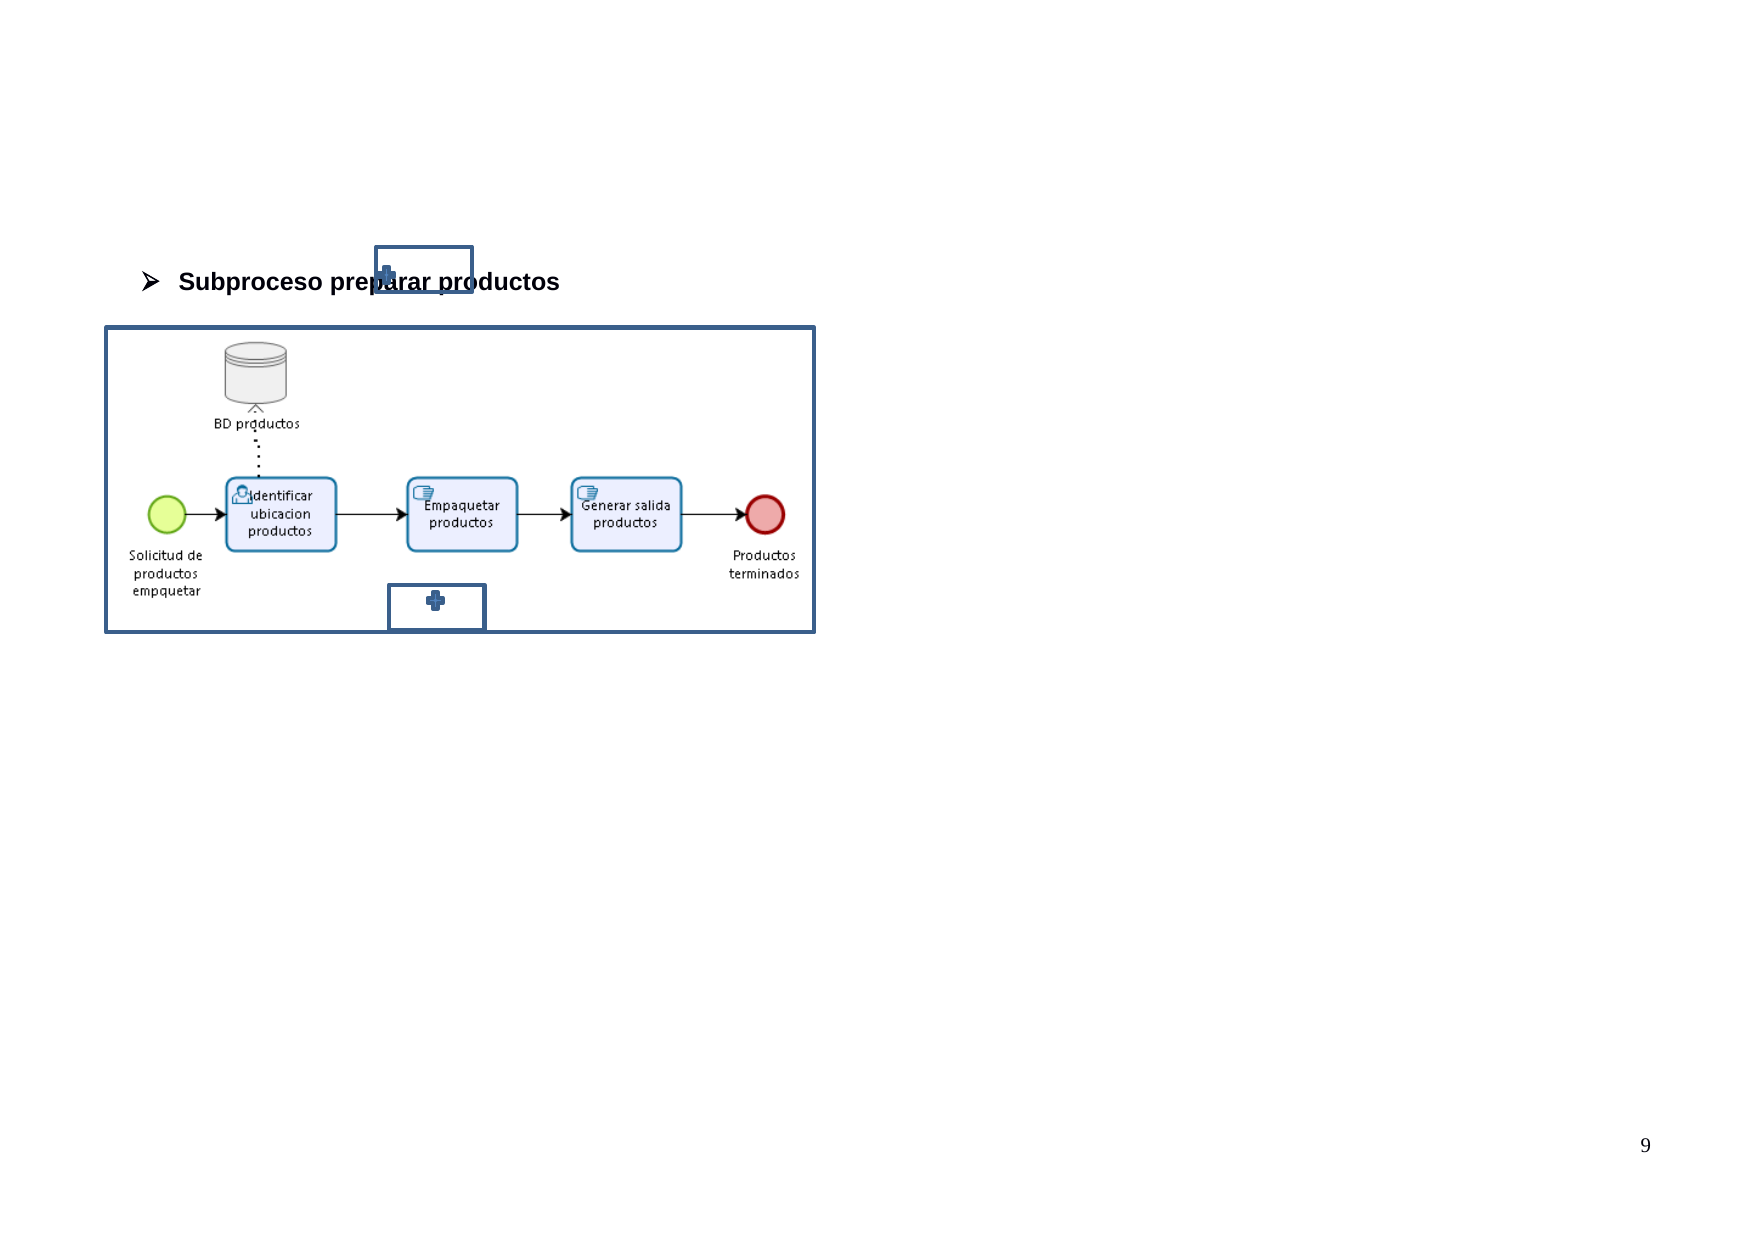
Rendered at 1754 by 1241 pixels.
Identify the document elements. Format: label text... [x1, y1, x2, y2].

picture [113, 330, 812, 630]
picture [391, 587, 482, 628]
picture [113, 310, 829, 670]
list Subproceso preparar productos [141, 267, 1651, 296]
